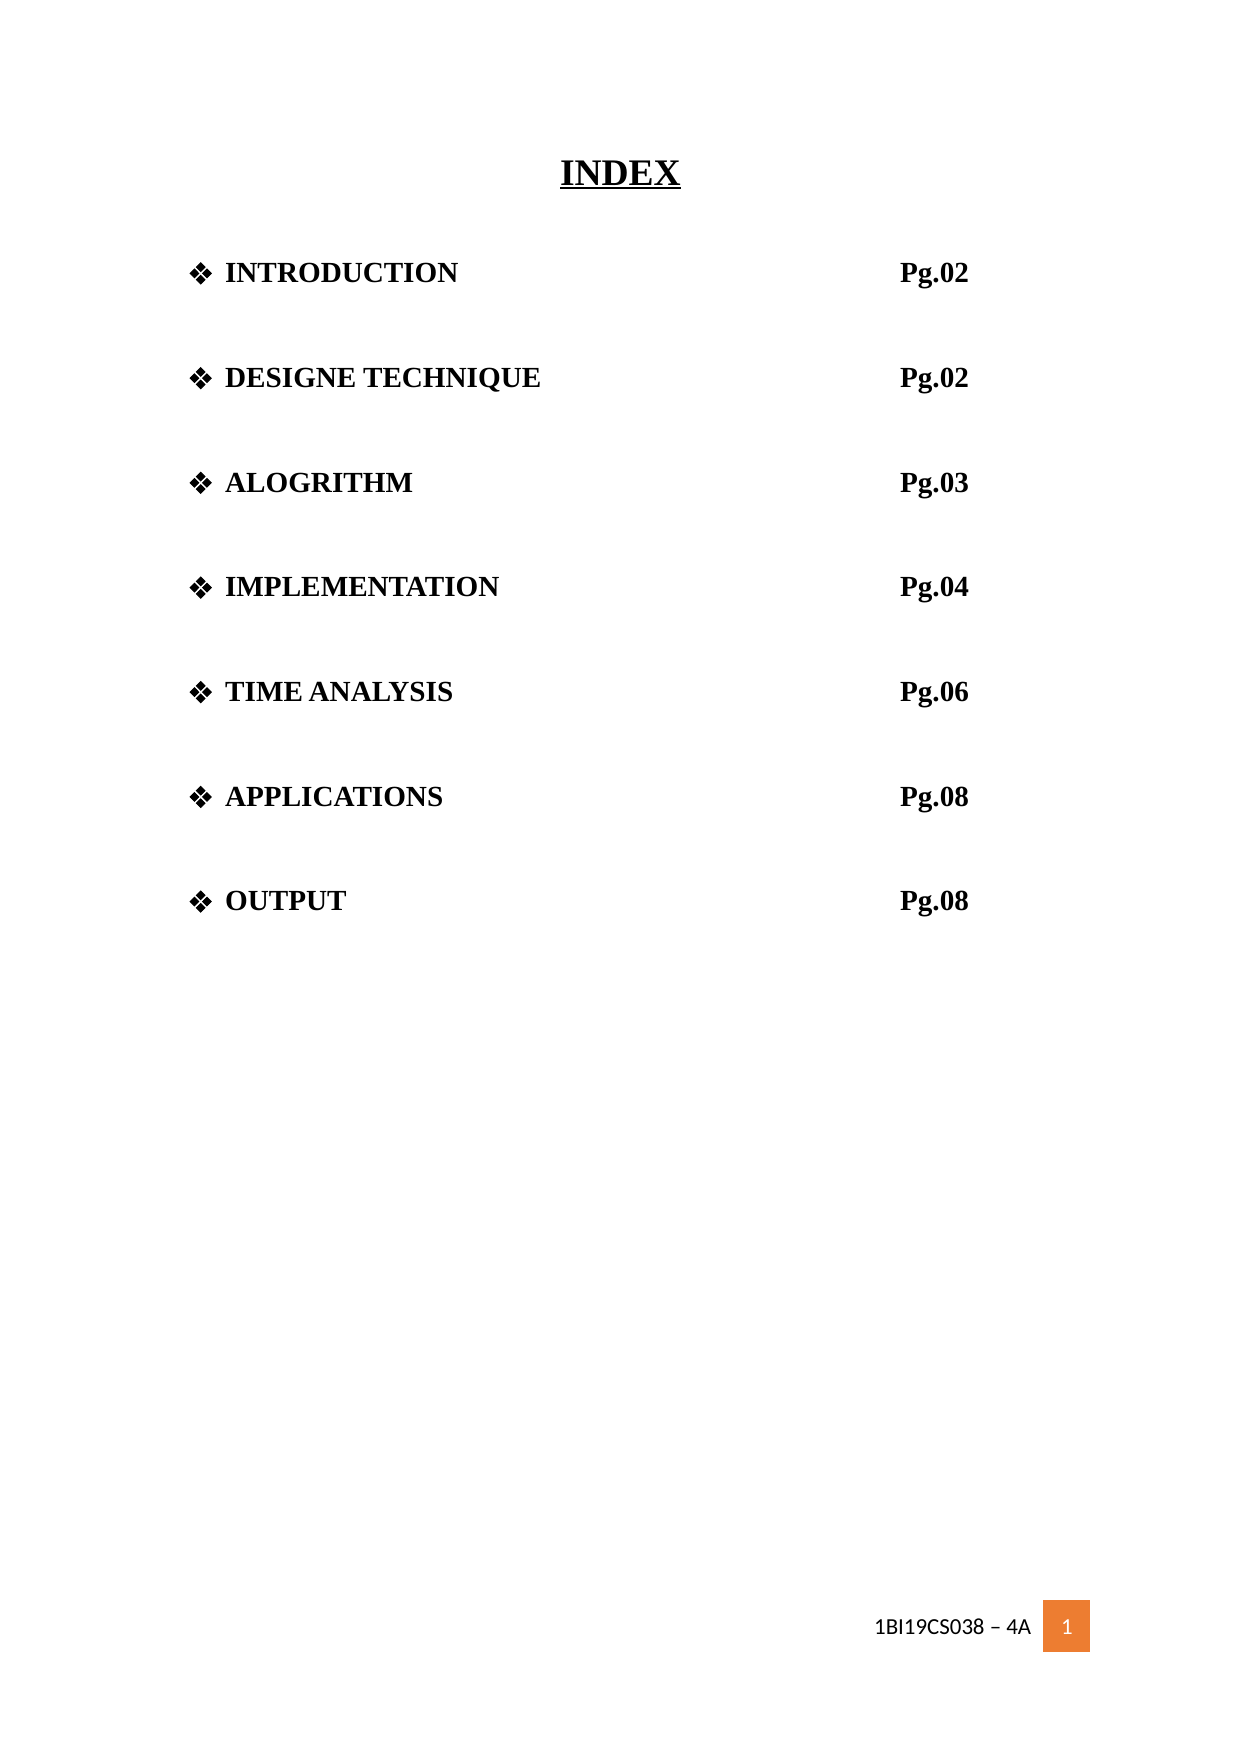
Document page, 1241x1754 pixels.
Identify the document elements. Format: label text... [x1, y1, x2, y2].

list IMPLEMENTATION Pg.04 [187, 569, 1090, 604]
list DESIgne technique Pg.02 [187, 360, 1090, 395]
list ALOGRITHM Pg.03 [187, 465, 1090, 500]
text INDEX [150, 150, 1090, 194]
list OUTPUT Pg.08 [187, 883, 1090, 918]
list INTRODUCTION Pg.02 [187, 255, 1090, 290]
list TIME ANALYSIS Pg.06 [187, 674, 1090, 709]
list APPLICATIONS Pg.08 [187, 779, 1090, 814]
